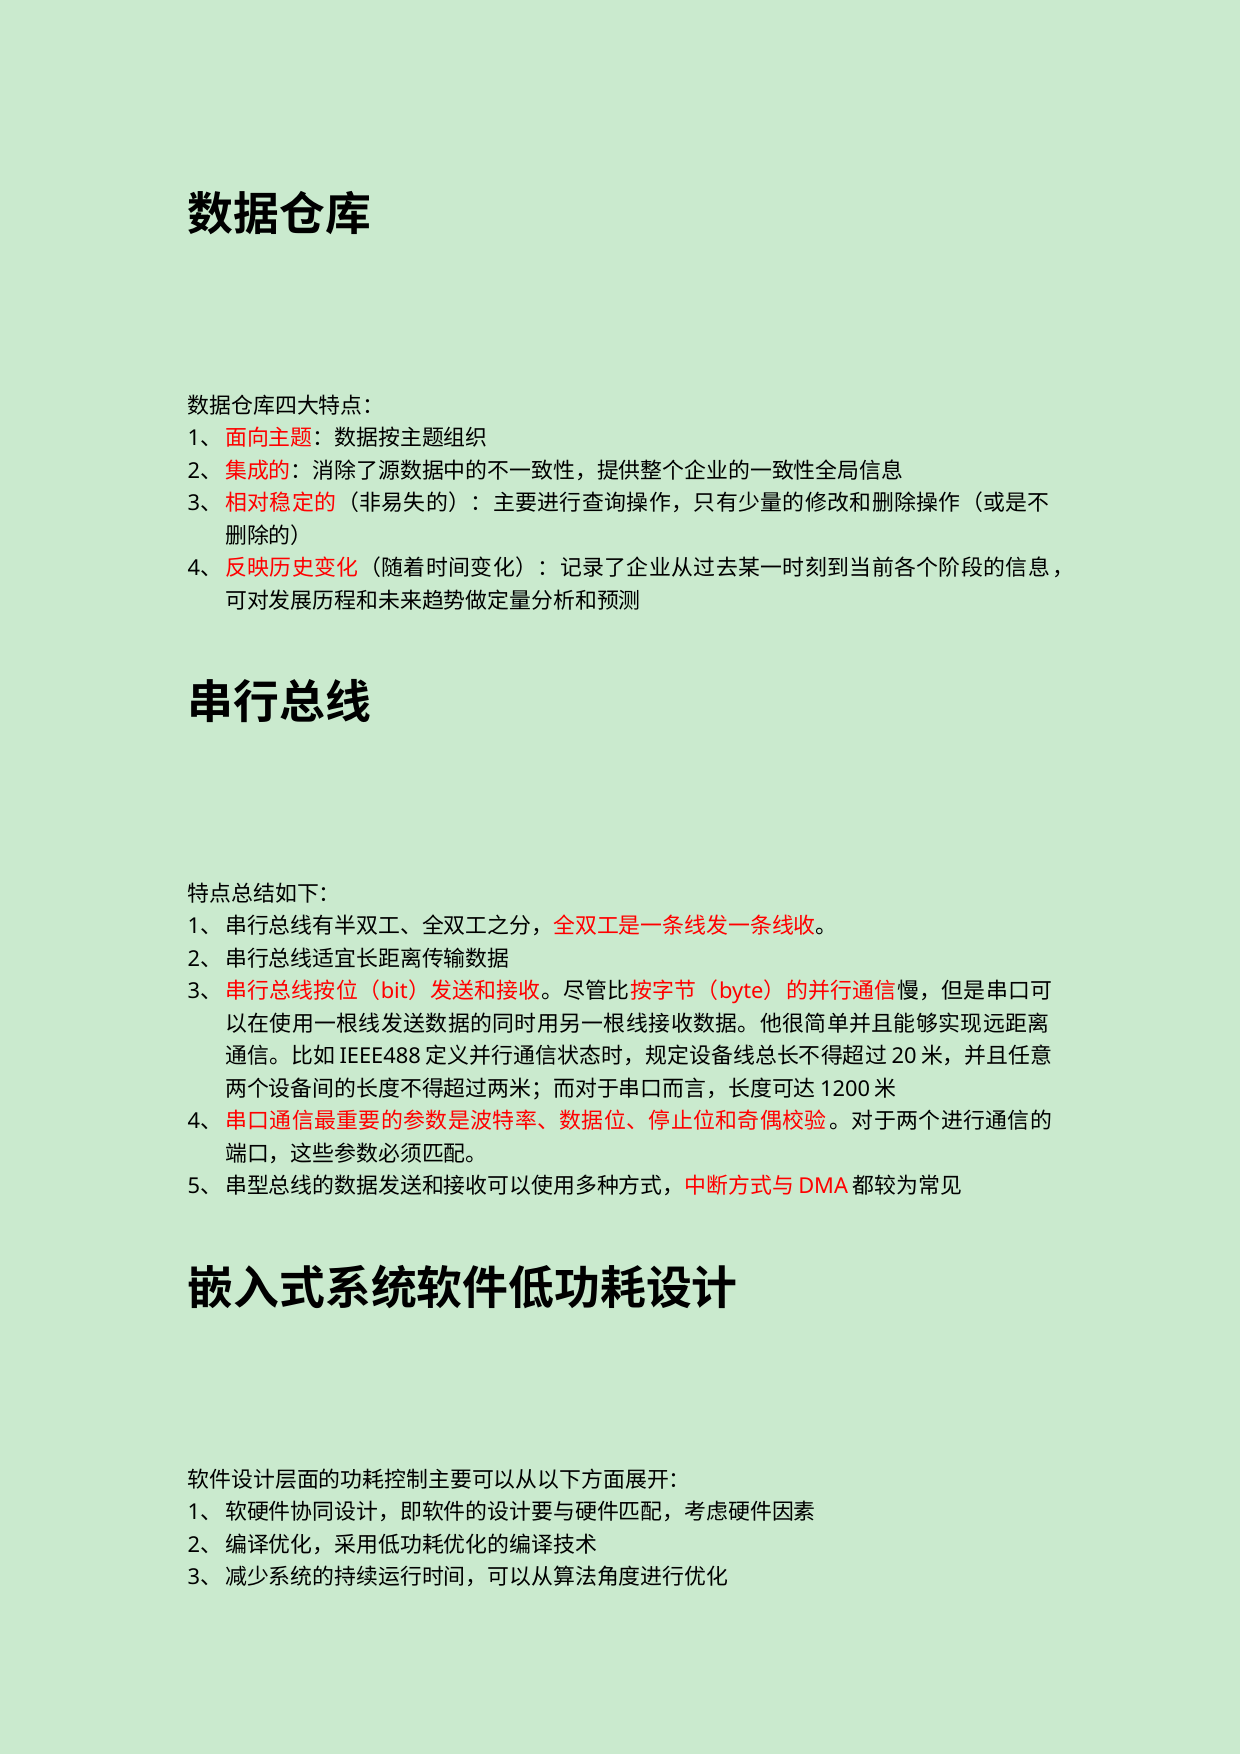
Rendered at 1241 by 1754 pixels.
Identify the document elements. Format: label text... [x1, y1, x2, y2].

list 软硬件协同设计，即软件的设计要与硬件匹配，考虑硬件因素 [187, 1494, 1053, 1527]
list 反映历史变化（随着时间变化）：记录了企业从过去某一时刻到当前各个阶段的信息，可对发展历程和未来趋势做定量分析和预测 [187, 550, 1053, 615]
text 特点总结如下： [187, 876, 1053, 908]
list 串口通信最重要的参数是波特率、数据位、停止位和奇偶校验。对于两个进行通信的端口，这些参数必须匹配。 [187, 1103, 1053, 1168]
subtitle 串行总线 [187, 650, 1053, 748]
subtitle 数据仓库 [187, 162, 1053, 259]
text 数据仓库四大特点： [187, 387, 1053, 420]
text 软件设计层面的功耗控制主要可以从以下方面展开： [187, 1462, 1053, 1494]
list 串行总线适宜长距离传输数据 [187, 941, 1053, 973]
list 串行总线按位（bit）发送和接收。尽管比按字节（byte）的并行通信慢，但是串口可以在使用一根线发送数据的同时用另一根线接收数据。他很简单并且能够实现远距离通信。比如IEEE488定义并行通信状态时，规定设备线总长不得超过20米，并且任意两个设备间的长度不得超过两米；而对于串口而言，长度可达1200米 [187, 973, 1053, 1103]
list 串型总线的数据发送和接收可以使用多种方式，中断方式与DMA都较为常见 [187, 1168, 1053, 1201]
list 集成的：消除了源数据中的不一致性，提供整个企业的一致性全局信息 [187, 452, 1053, 485]
list 编译优化，采用低功耗优化的编译技术 [187, 1527, 1053, 1559]
list 串行总线有半双工、全双工之分，全双工是一条线发一条线收。 [187, 908, 1053, 941]
list 减少系统的持续运行时间，可以从算法角度进行优化 [187, 1559, 1053, 1592]
subtitle 嵌入式系统软件低功耗设计 [187, 1236, 1053, 1334]
list 面向主题：数据按主题组织 [187, 420, 1053, 452]
list 相对稳定的（非易失的）：主要进行查询操作，只有少量的修改和删除操作（或是不删除的） [187, 485, 1053, 550]
